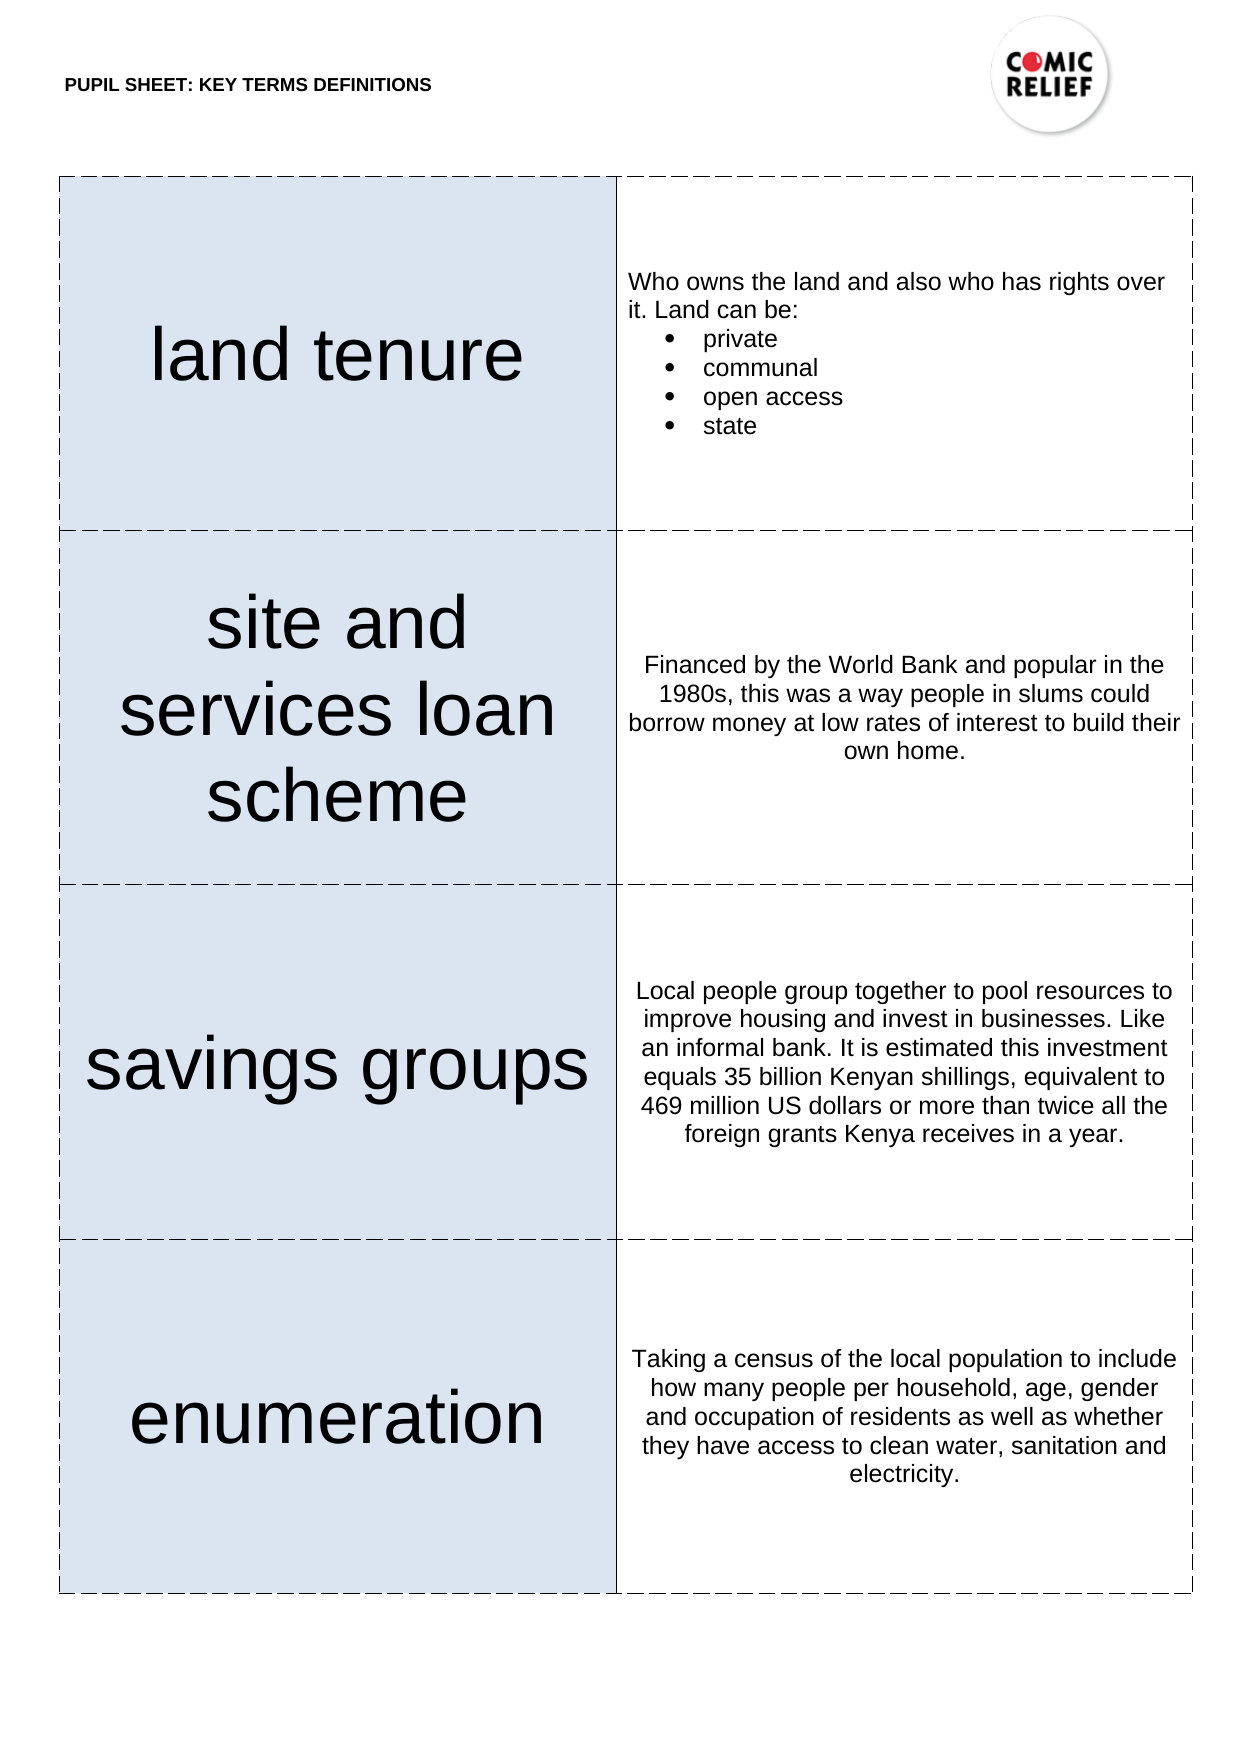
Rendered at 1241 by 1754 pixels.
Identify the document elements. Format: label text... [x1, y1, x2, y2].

table_cell enumeration [59, 1239, 616, 1593]
table_cell Local people group together to pool resources to improve housing and invest in businesses. Like an informal bank. It is estimated this investment equals 35 billion Kenyan shillings, equivalent to 469 million US dollars or more than twice all the foreign grants Kenya receives in a year. [617, 884, 1192, 1239]
table_cell Financed by the World Bank and popular in the 1980s, this was a way people in slums could borrow money at low rates of interest to build their own home. [617, 530, 1192, 884]
table_cell land tenure [59, 176, 616, 530]
table_cell Who owns the land and also who has rights over it. Land can be: private communal open access state [617, 176, 1192, 530]
picture [982, 5, 1120, 143]
table_cell site and services loan scheme [59, 530, 616, 884]
table_cell Taking a census of the local population to include how many people per household, age, gender and occupation of residents as well as whether they have access to clean water, sanitation and electricity. [617, 1239, 1192, 1593]
table_cell savings groups [59, 884, 616, 1239]
